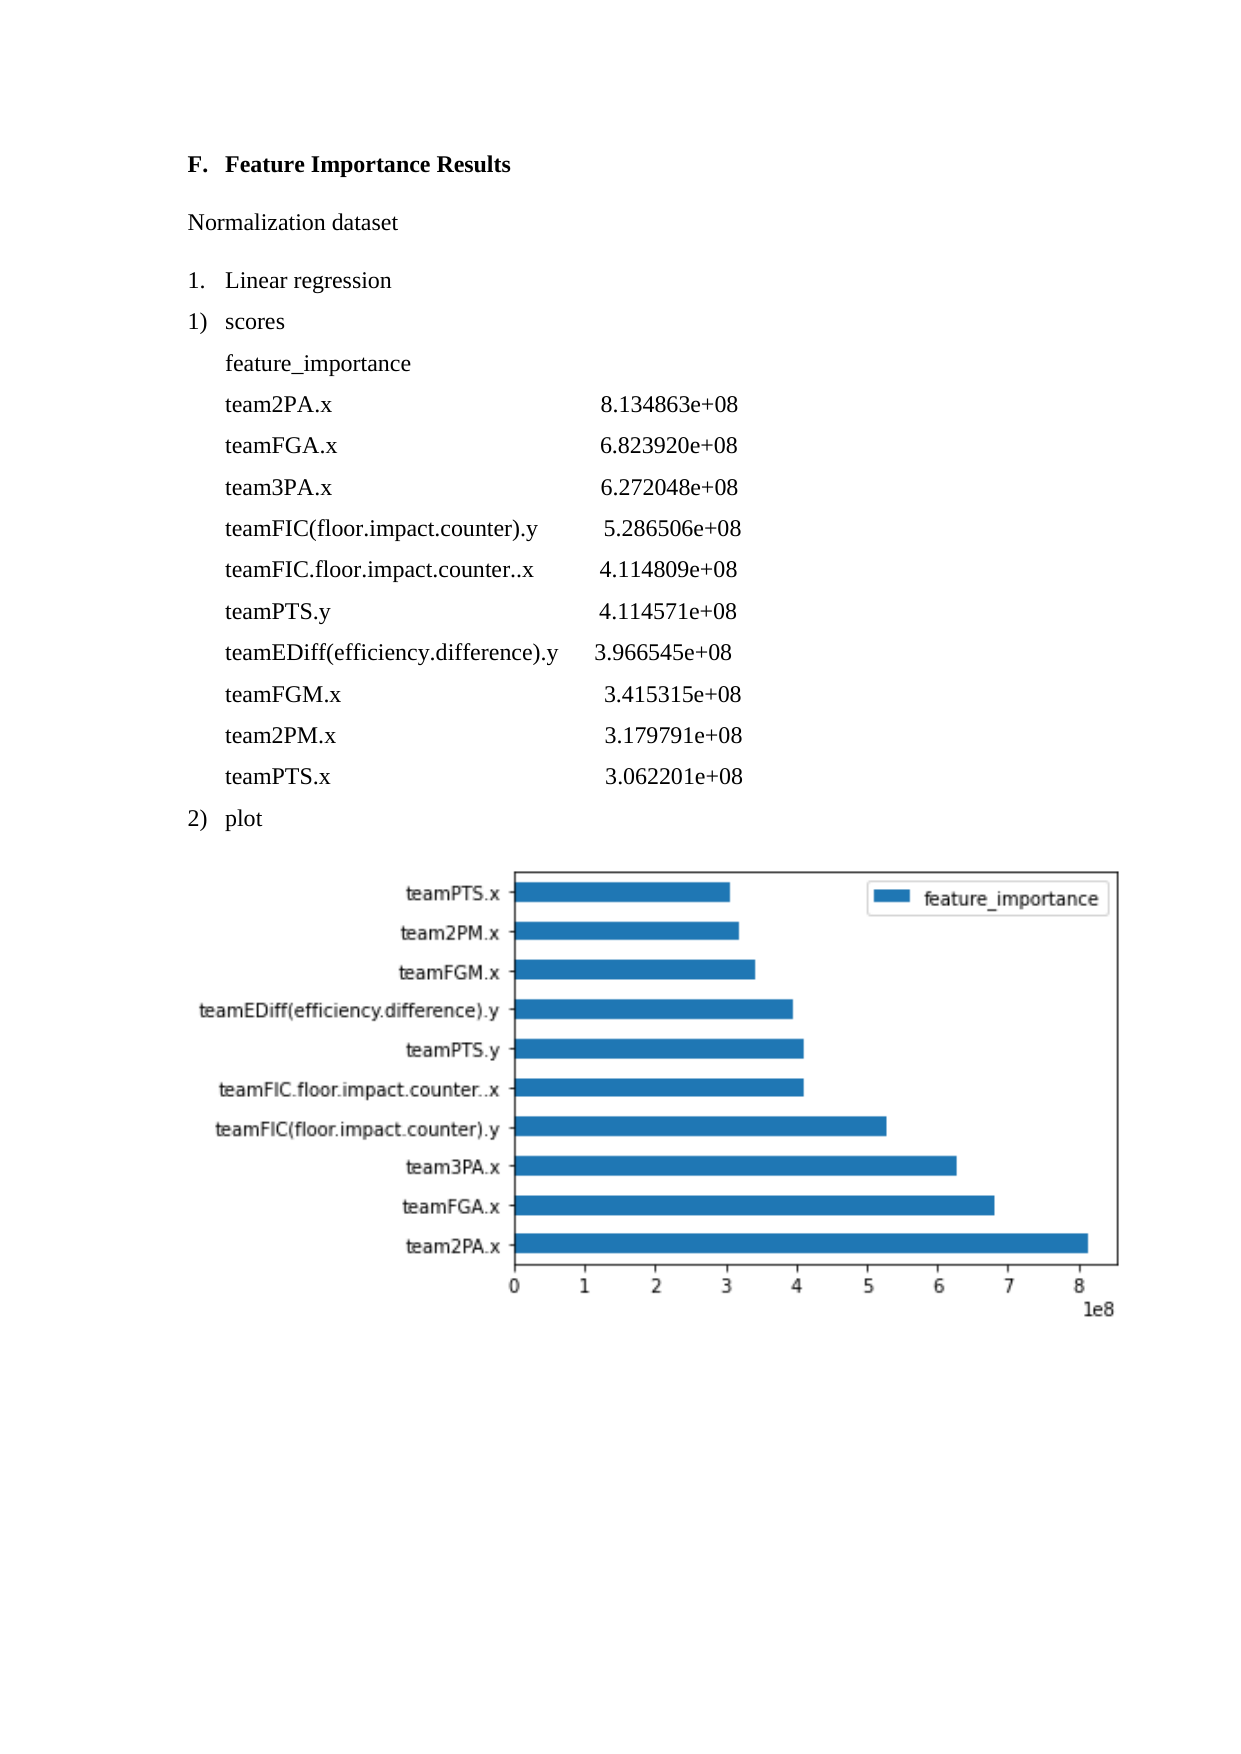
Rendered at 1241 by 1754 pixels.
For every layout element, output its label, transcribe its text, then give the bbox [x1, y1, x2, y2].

list team2PA.x 8.134863e+08 [225, 390, 1090, 418]
list teamFIC.floor.impact.counter..x 4.114809e+08 [225, 556, 1090, 583]
list Linear regression [187, 266, 1090, 294]
list teamPTS.x 3.062201e+08 [225, 762, 1090, 790]
list plot [187, 804, 1090, 831]
text Normalization dataset [187, 208, 1090, 236]
list feature_importance [225, 349, 1090, 376]
list teamFGA.x 6.823920e+08 [225, 431, 1090, 459]
list team2PM.x 3.179791e+08 [225, 721, 1090, 748]
picture [187, 861, 1128, 1331]
list scores [187, 307, 1090, 335]
list Feature Importance Results [187, 150, 1090, 178]
list teamFIC(floor.impact.counter).y 5.286506e+08 [225, 514, 1090, 542]
list teamEDiff(efficiency.difference).y 3.966545e+08 [225, 638, 1090, 666]
list teamPTS.y 4.114571e+08 [225, 597, 1090, 624]
list teamFGM.x 3.415315e+08 [225, 679, 1090, 707]
list team3PA.x 6.272048e+08 [225, 473, 1090, 500]
